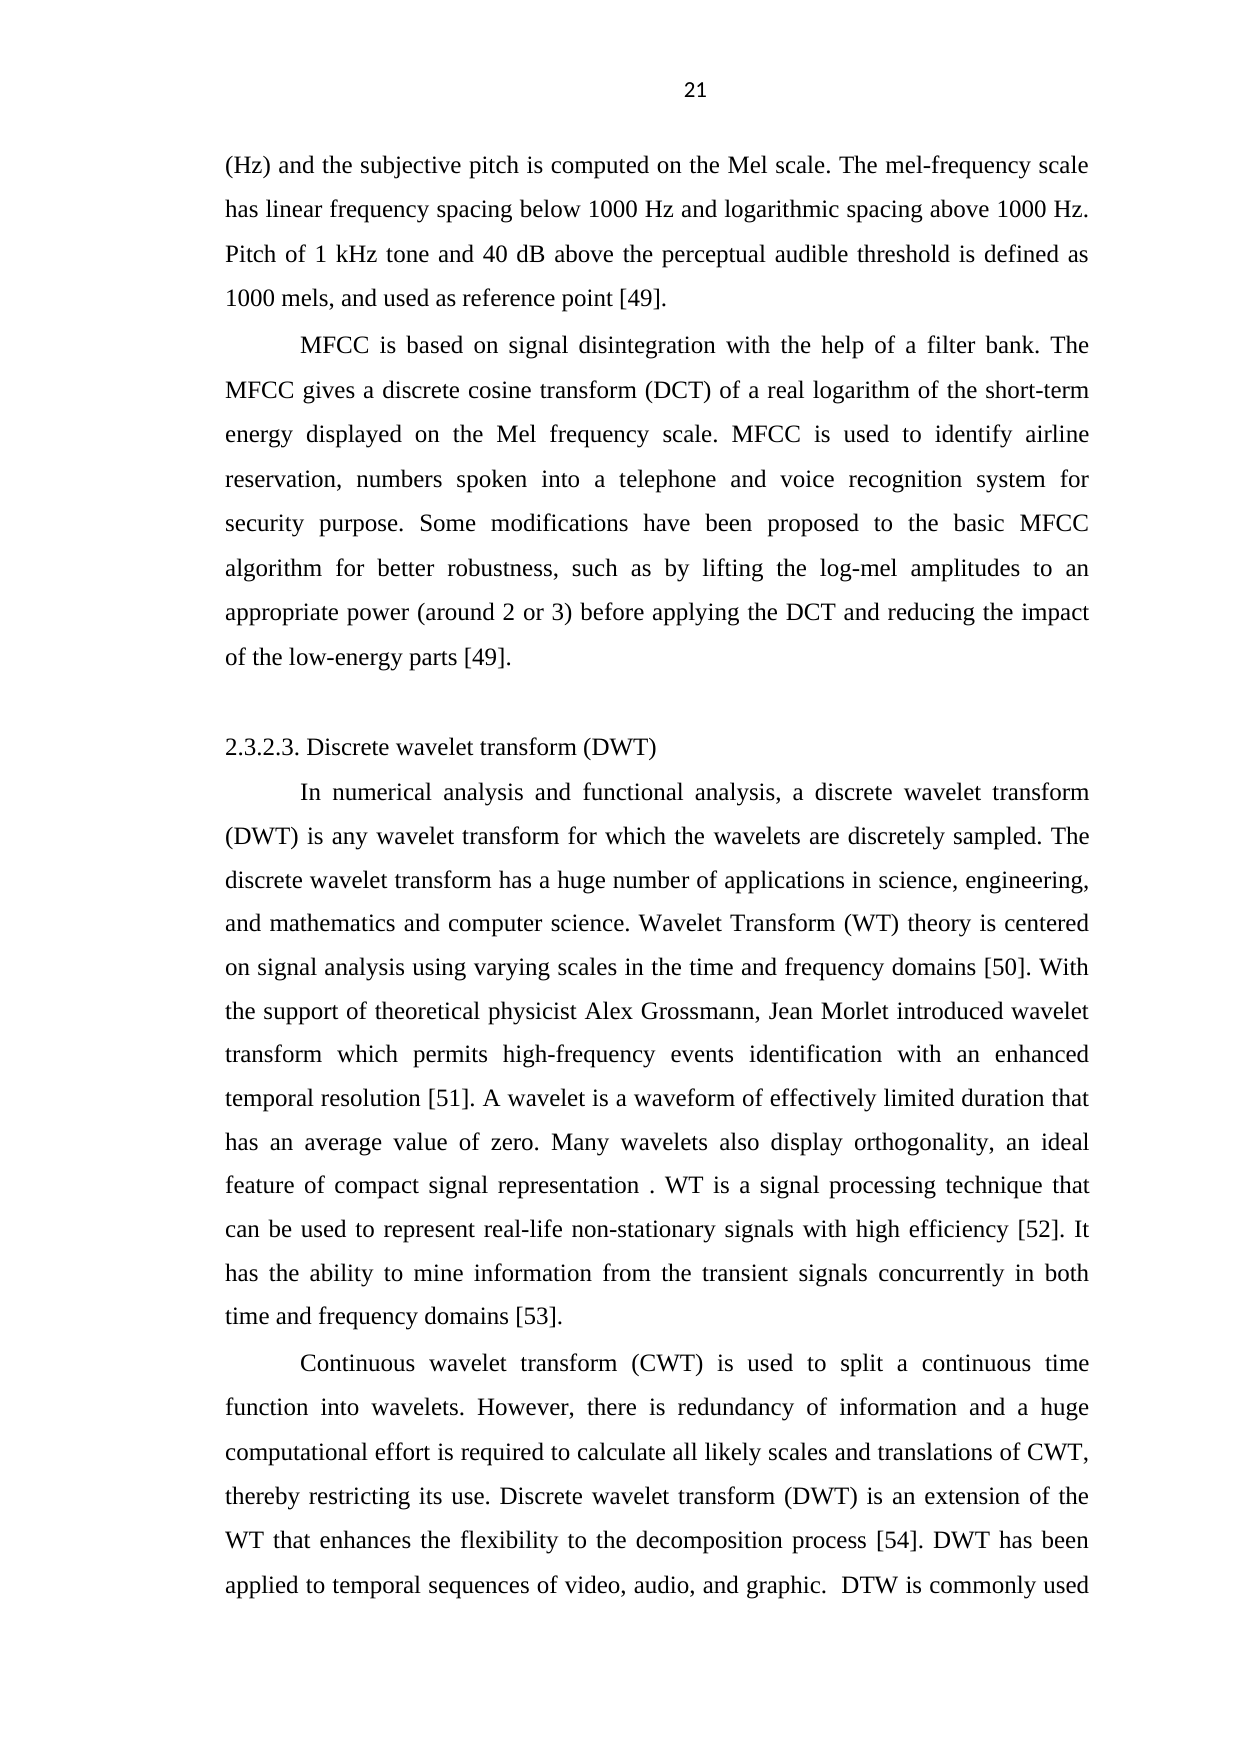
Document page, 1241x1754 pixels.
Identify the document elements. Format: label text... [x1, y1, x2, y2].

text MFCC is based on signal disintegration with the help of a filter bank. The MFCC gives a discrete cosine transform (DCT) of a real logarithm of the short-term energy displayed on the Mel frequency scale. MFCC is used to identify airline reservation, numbers spoken into a telephone and voice recognition system for security purpose. Some modifications have been proposed to the basic MFCC algorithm for better robustness, such as by lifting the log-mel amplitudes to an appropriate power (around 2 or 3) before applying the DCT and reducing the impact of the low-energy parts [49]. [225, 331, 1090, 671]
text 2.3.2.3. Discrete wavelet transform (DWT) [225, 732, 1090, 761]
text In numerical analysis and functional analysis, a discrete wavelet transform (DWT) is any wavelet transform for which the wavelets are discretely sampled. The discrete wavelet transform has a huge number of applications in science, engineering, and mathematics and computer science. Wavelet Transform (WT) theory is centered on signal analysis using varying scales in the time and frequency domains [50]. With the support of theoretical physicist Alex Grossmann, Jean Morlet introduced wavelet transform which permits high-frequency events identification with an enhanced temporal resolution [51]. A wavelet is a waveform of effectively limited duration that has an average value of zero. Many wavelets also display orthogonality, an ideal feature of compact signal representation . WT is a signal processing technique that can be used to represent real-life non-stationary signals with high efficiency [52]. It has the ability to mine information from the transient signals concurrently in both time and frequency domains [53]. [225, 777, 1090, 1330]
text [225, 150, 1090, 312]
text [225, 1348, 1090, 1570]
